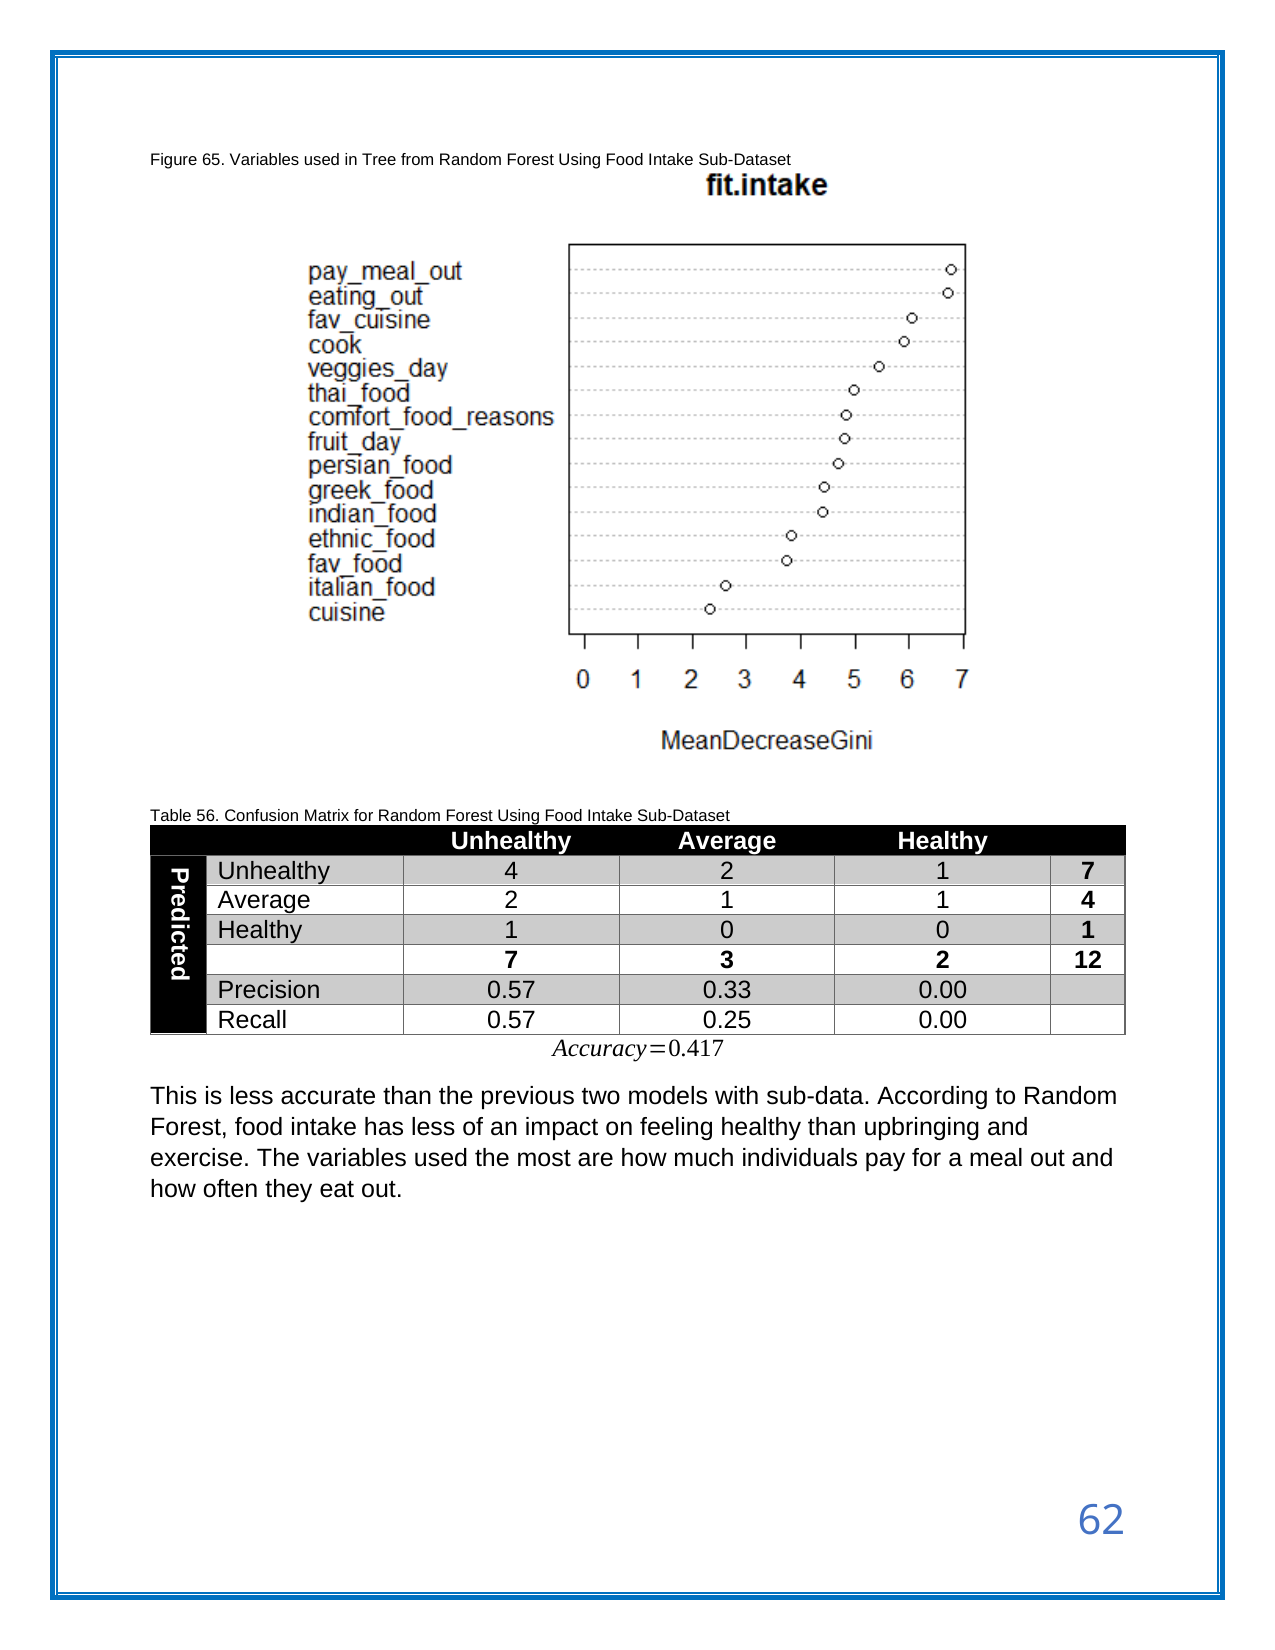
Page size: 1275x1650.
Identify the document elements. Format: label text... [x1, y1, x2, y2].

picture [247, 169, 1029, 787]
table_header [1051, 826, 1124, 855]
table_cell Precision [207, 975, 403, 1004]
table_cell 0.00 [835, 975, 1050, 1004]
table_cell [1051, 1005, 1124, 1033]
table_cell Healthy [207, 915, 403, 944]
table_cell Average [207, 886, 403, 914]
table_cell 0.57 [404, 1005, 619, 1033]
table_header [151, 826, 403, 855]
table_cell 7 [404, 945, 619, 974]
table_cell 0.25 [620, 1005, 834, 1033]
table_cell 0 [620, 915, 834, 944]
table_cell 3 [620, 945, 834, 974]
table_cell 1 [1051, 915, 1124, 944]
table_cell 1 [835, 886, 1050, 914]
table_cell Recall [207, 1005, 403, 1033]
table_cell 0 [835, 915, 1050, 944]
text Table 56. Confusion Matrix for Random Forest Using Food Intake Sub-Dataset [150, 806, 1125, 825]
table_header Healthy [835, 826, 1050, 855]
table_cell Unhealthy [207, 856, 403, 884]
table_cell 2 [835, 945, 1050, 974]
table_cell 2 [404, 886, 619, 914]
table_cell 4 [404, 856, 619, 884]
table_cell 7 [1051, 856, 1124, 884]
table_header Unhealthy [404, 826, 619, 855]
table_cell Predicted [151, 856, 206, 1033]
table_cell 12 [1051, 945, 1124, 974]
table_cell 0.00 [835, 1005, 1050, 1033]
text Figure 65. Variables used in Tree from Random Forest Using Food Intake Sub-Dataset [150, 150, 1125, 169]
table_cell 0.33 [620, 975, 834, 1004]
table_cell 0.57 [404, 975, 619, 1004]
table_cell 1 [404, 915, 619, 944]
table_header Average [620, 826, 834, 855]
table_cell 1 [620, 886, 834, 914]
table_cell [1051, 975, 1124, 1004]
table_cell [207, 945, 403, 974]
table_cell 2 [620, 856, 834, 884]
text This is less accurate than the previous two models with sub-data. According to Random Forest, food intake has less of an impact on feeling healthy than upbringing and exercise. The variables used the most are how much individuals pay for a meal out and how often they eat out. [150, 1081, 1125, 1203]
table_cell 4 [1051, 886, 1124, 914]
table_cell 1 [835, 856, 1050, 884]
